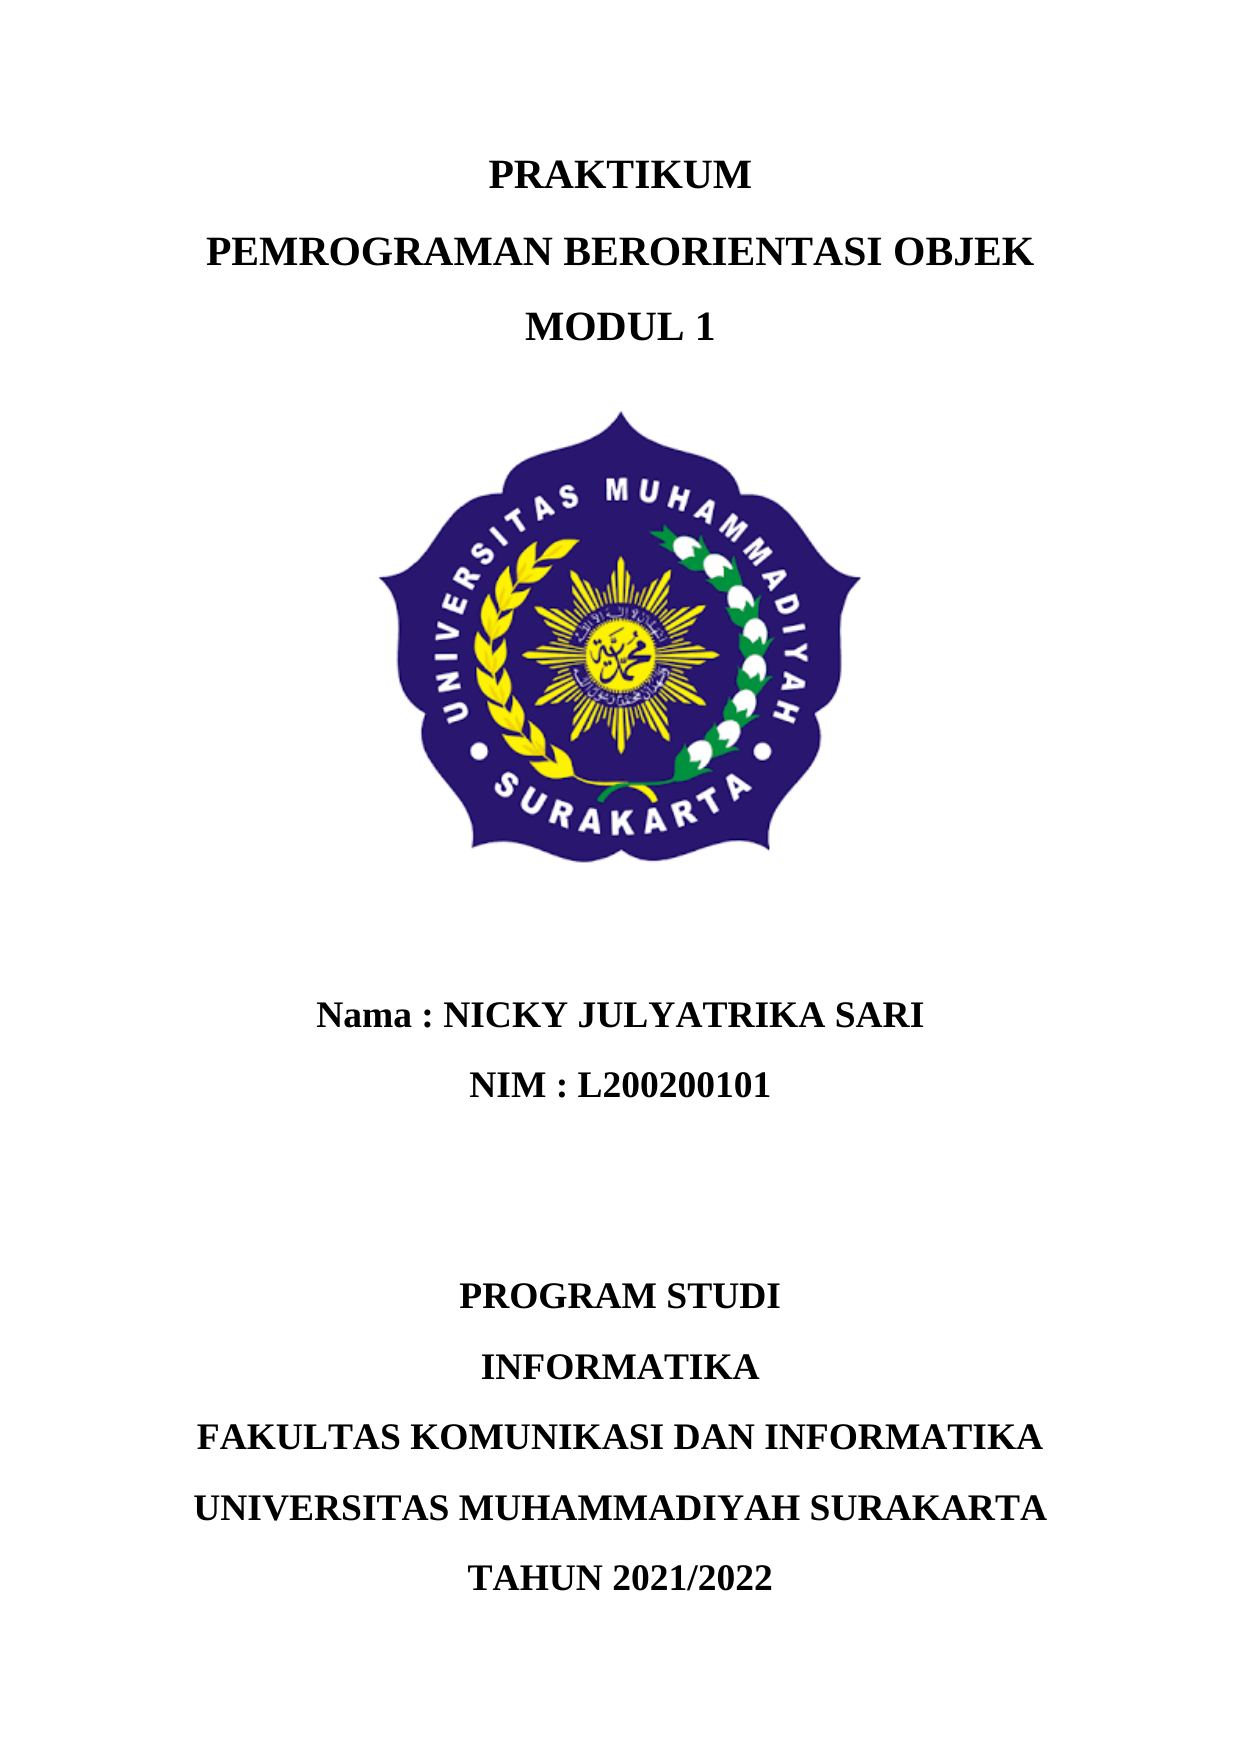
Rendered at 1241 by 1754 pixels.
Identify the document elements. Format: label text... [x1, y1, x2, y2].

text UNIVERSITAS MUHAMMADIYAH SURAKARTA [150, 1485, 1090, 1528]
text TAHUN 2021/2022 [150, 1555, 1090, 1598]
picture [273, 377, 967, 897]
text FAKULTAS KOMUNIKASI DAN INFORMATIKA [150, 1414, 1090, 1458]
text PRAKTIKUM [0, 150, 1090, 198]
text PROGRAM STUDI [150, 1274, 1090, 1317]
text PEMROGRAMAN BERORIENTASI OBJEK [0, 226, 1090, 274]
text MODUL 1 [0, 302, 1090, 350]
text NIM : L200200101 [150, 1062, 1090, 1106]
text Nama : NICKY JULYATRIKA SARI [150, 992, 1090, 1035]
text INFORMATIKA [150, 1344, 1090, 1387]
